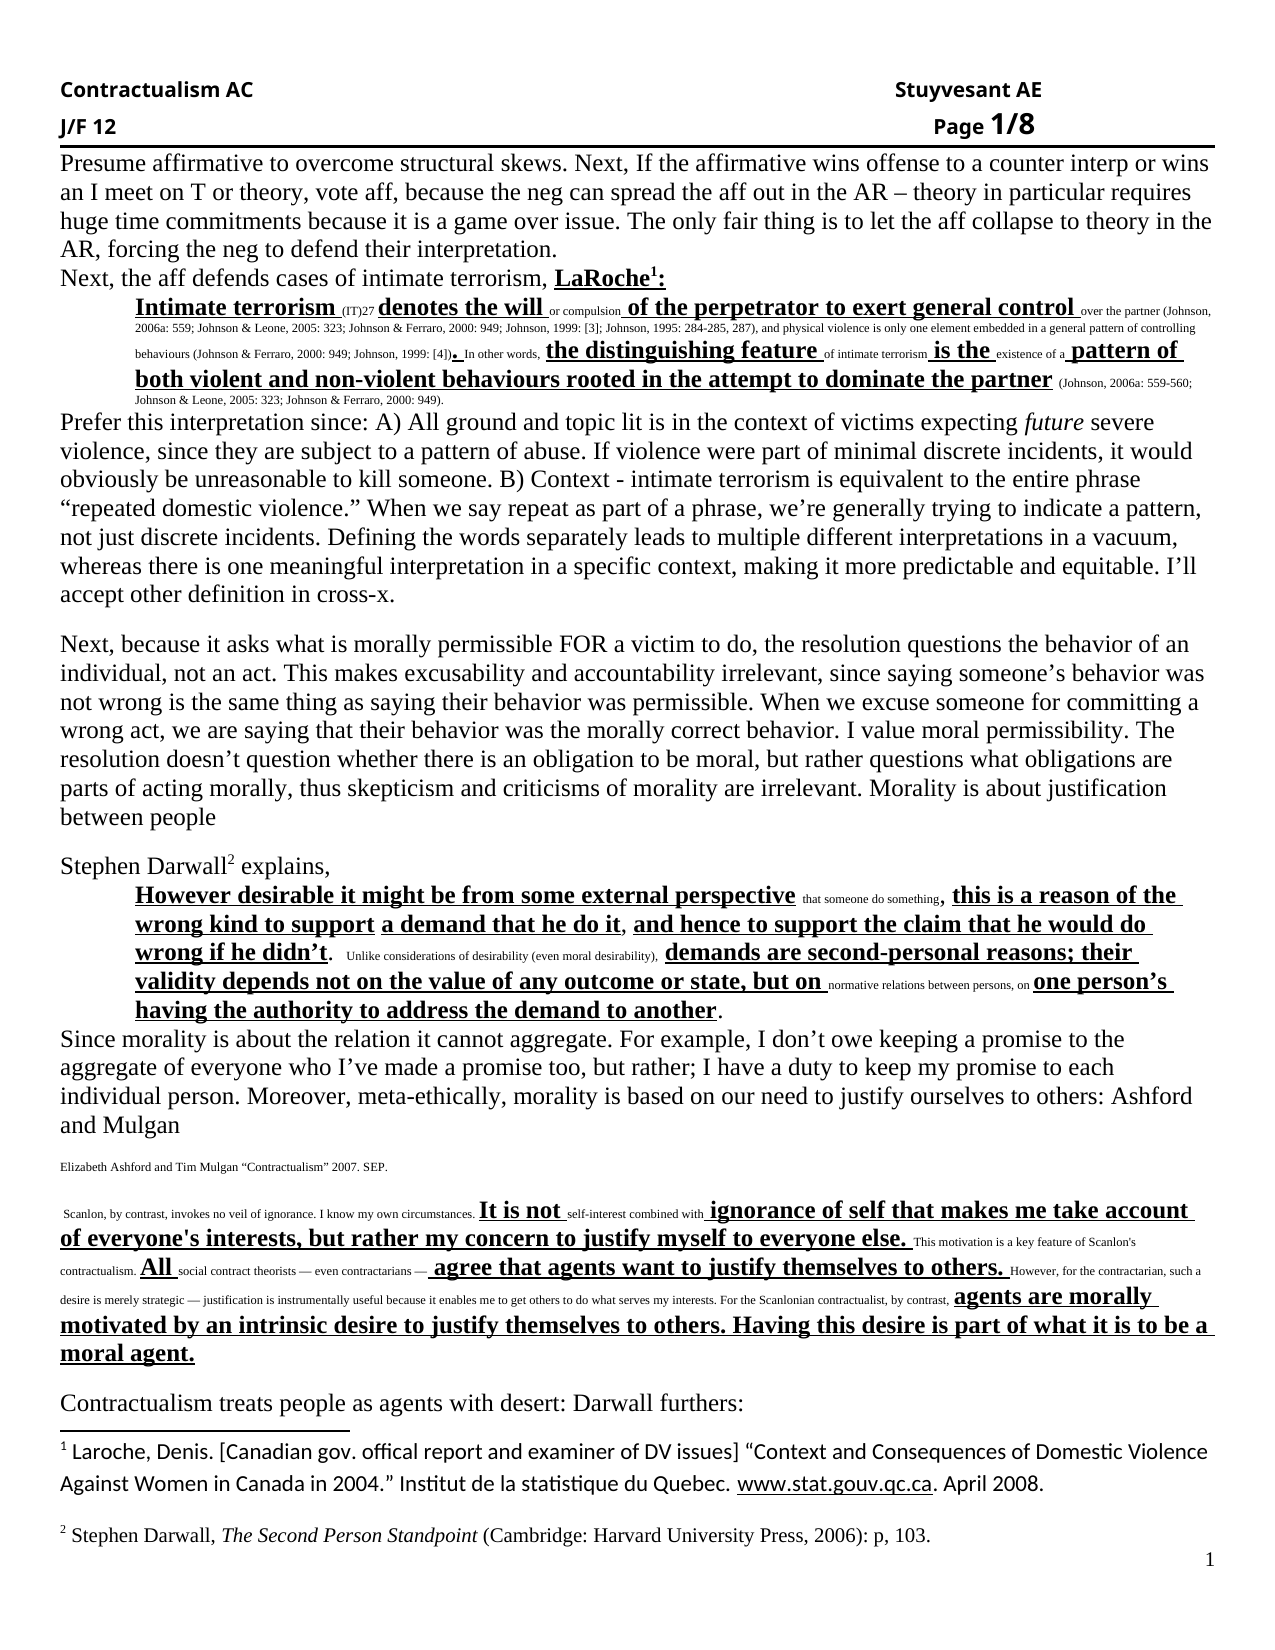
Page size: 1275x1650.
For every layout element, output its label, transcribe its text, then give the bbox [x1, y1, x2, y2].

text Elizabeth Ashford and Tim Mulgan “Contractualism” 2007. SEP. [60, 1159, 1215, 1174]
text Intimate terrorism (IT)27 denotes the will or compulsion of the perpetrator to exert general control over the partner (Johnson, 2006a: 559; Johnson & Leone, 2005: 323; Johnson & Ferraro, 2000: 949; Johnson, 1999: [3]; Johnson, 1995: 284-285, 287), and physical violence is only one element embedded in a general pattern of controlling behaviours (Johnson & Ferraro, 2000: 949; Johnson, 1999: [4]). In other words, the distinguishing feature of intimate terrorism is the existence of a pattern of both violent and non-violent behaviours rooted in the attempt to dominate the partner (Johnson, 2006a: 559-560; Johnson & Leone, 2005: 323; Johnson & Ferraro, 2000: 949). [135, 292, 1215, 407]
text Since morality is about the relation it cannot aggregate. For example, I don’t owe keeping a promise to the aggregate of everyone who I’ve made a promise too, but rather; I have a duty to keep my promise to each individual person. Moreover, meta-ethically, morality is based on our need to justify ourselves to others: Ashford and Mulgan [60, 1024, 1215, 1139]
text Next, because it asks what is morally permissible FOR a victim to do, the resolution questions the behavior of an individual, not an act. This makes excusability and accountability irrelevant, since saying someone’s behavior was not wrong is the same thing as saying their behavior was permissible. When we excuse someone for committing a wrong act, we are saying that their behavior was the morally correct behavior. I value moral permissibility. The resolution doesn’t question whether there is an obligation to be moral, but rather questions what obligations are parts of acting morally, thus skepticism and criticisms of morality are irrelevant. Morality is about justification between people [60, 629, 1215, 830]
text Contractualism treats people as agents with desert: Darwall furthers: [60, 1388, 1215, 1417]
text Scanlon, by contrast, invokes no veil of ignorance. I know my own circumstances. It is not self-interest combined with ignorance of self that makes me take account of everyone's interests, but rather my concern to justify myself to everyone else. This motivation is a key feature of Scanlon's contractualism. All social contract theorists — even contractarians — agree that agents want to justify themselves to others. However, for the contractarian, such a desire is merely strategic — justification is instrumentally useful because it enables me to get others to do what serves my interests. For the Scanlonian contractualist, by contrast, agents are morally motivated by an intrinsic desire to justify themselves to others. Having this desire is part of what it is to be a moral agent. [60, 1195, 1215, 1335]
text Prefer this interpretation since: A) All ground and topic lit is in the context of victims expecting future severe violence, since they are subject to a pattern of abuse. If violence were part of minimal discrete incidents, it would obviously be unreasonable to kill someone. B) Context - intimate terrorism is equivalent to the entire phrase “repeated domestic violence.” When we say repeat as part of a phrase, we’re generally trying to indicate a pattern, not just discrete incidents. Defining the words separately leads to multiple different interpretations in a vacuum, whereas there is one meaningful interpretation in a specific context, making it more predictable and equitable. I’ll accept other definition in cross-x. [60, 407, 1215, 608]
text Next, the aff defends cases of intimate terrorism, LaRoche: [60, 263, 1215, 292]
text Stephen Darwall explains, [60, 851, 1215, 880]
text Presume affirmative to overcome structural skews. Next, If the affirmative wins offense to a counter interp or wins an I meet on T or theory, vote aff, because the neg can spread the aff out in the AR – theory in particular requires huge time commitments because it is a game over issue. The only fair thing is to let the aff collapse to theory in the AR, forcing the neg to defend their interpretation. [60, 148, 1215, 263]
text However desirable it might be from some external perspective that someone do something, this is a reason of the wrong kind to support a demand that he do it, and hence to support the claim that he would do wrong if he didn’t. Unlike considerations of desirability (even moral desirability), demands are second-personal reasons; their validity depends not on the value of any outcome or state, but on normative relations between persons, on one person’s having the authority to address the demand to another. [135, 880, 1215, 1024]
